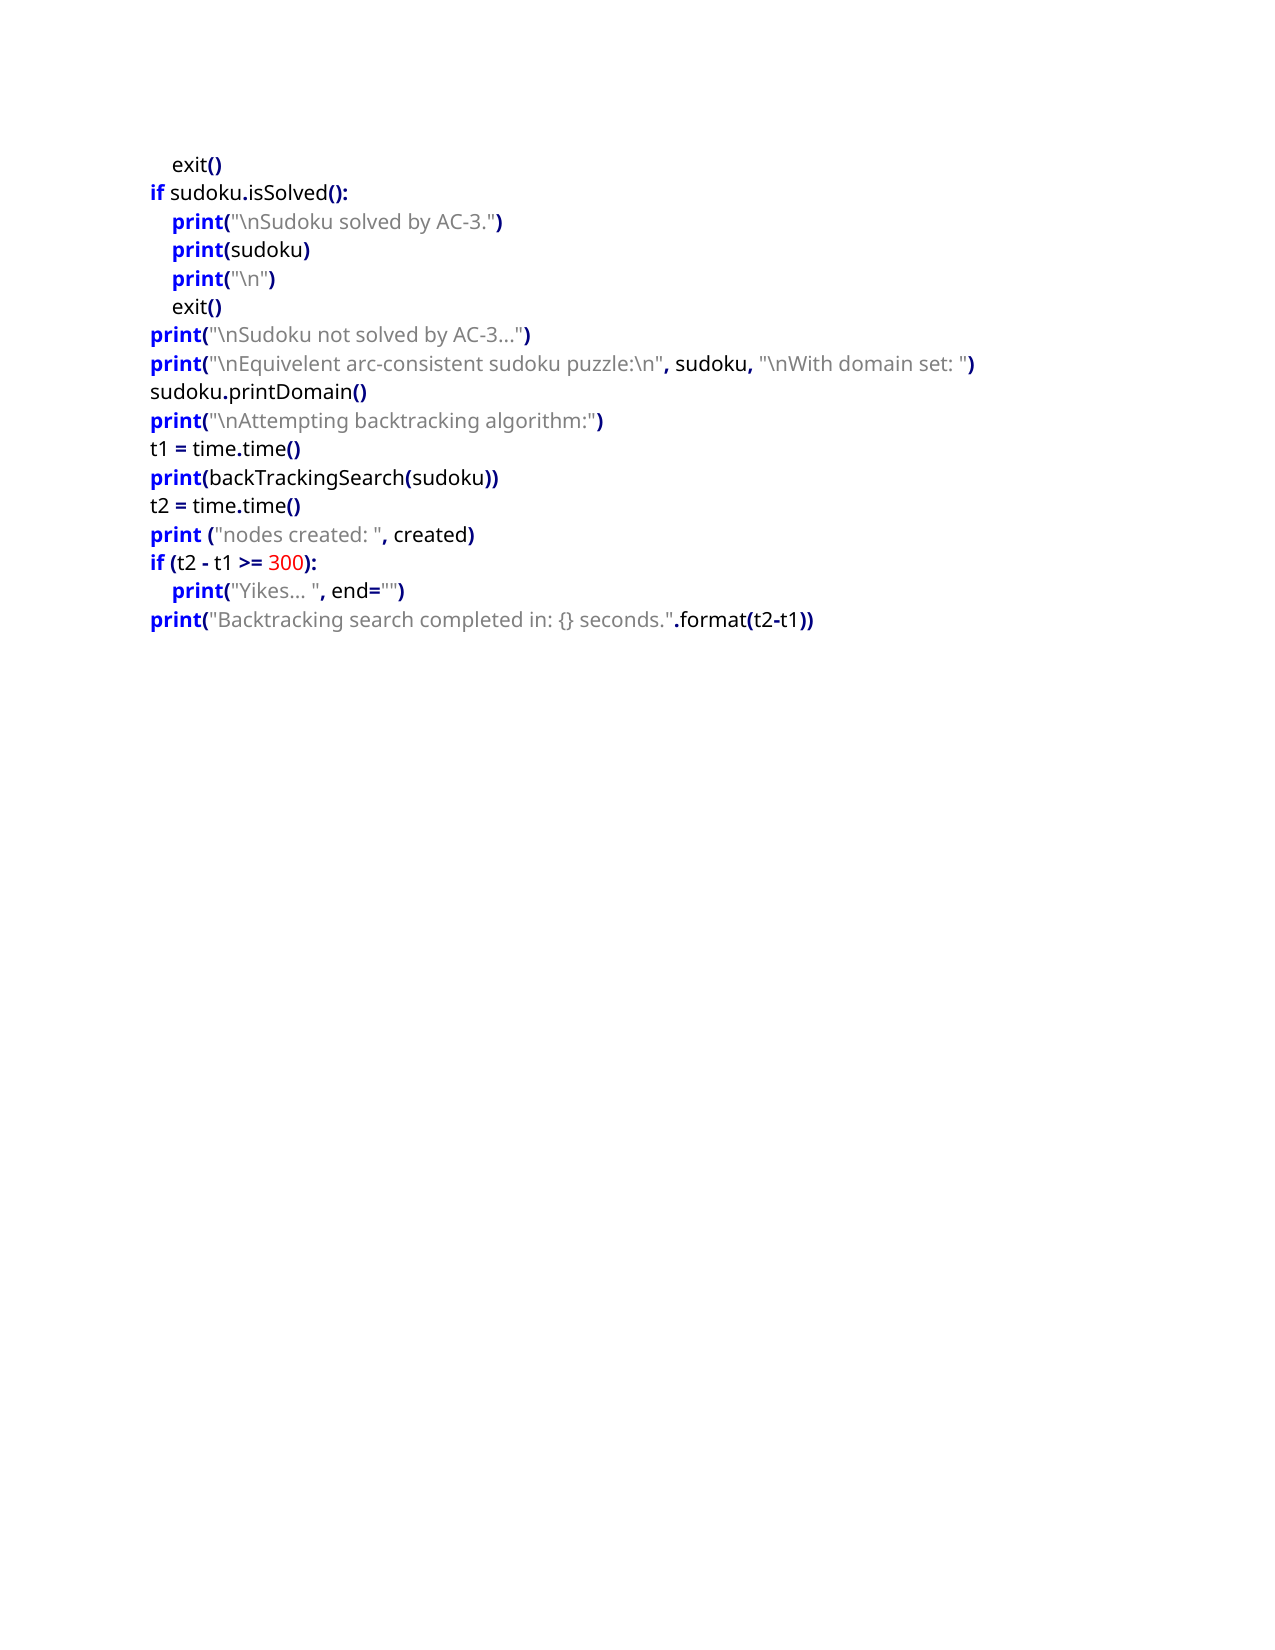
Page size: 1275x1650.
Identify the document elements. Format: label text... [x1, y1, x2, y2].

text print("Yikes... ", end="") [150, 577, 1125, 605]
text t2 = time.time() [150, 491, 1125, 520]
text exit() [150, 292, 1125, 321]
text print("\nEquivelent arc-consistent sudoku puzzle:\n", sudoku, "\nWith domain set: ") [150, 349, 1125, 377]
text print("\nAttempting backtracking algorithm:") [150, 406, 1125, 434]
text print("\n") [150, 264, 1125, 292]
text sudoku.printDomain() [150, 377, 1125, 406]
text print(sudoku) [150, 235, 1125, 264]
text print(backTrackingSearch(sudoku)) [150, 463, 1125, 491]
text t1 = time.time() [150, 434, 1125, 463]
text print("Backtracking search completed in: {} seconds.".format(t2-t1)) [150, 605, 1125, 633]
text print ("nodes created: ", created) [150, 520, 1125, 548]
text print("\nSudoku solved by AC-3.") [150, 207, 1125, 235]
text if sudoku.isSolved(): [150, 178, 1125, 207]
text if (t2 - t1 >= 300): [150, 548, 1125, 577]
text print("\nSudoku not solved by AC-3...") [150, 321, 1125, 349]
text exit() [150, 150, 1125, 178]
